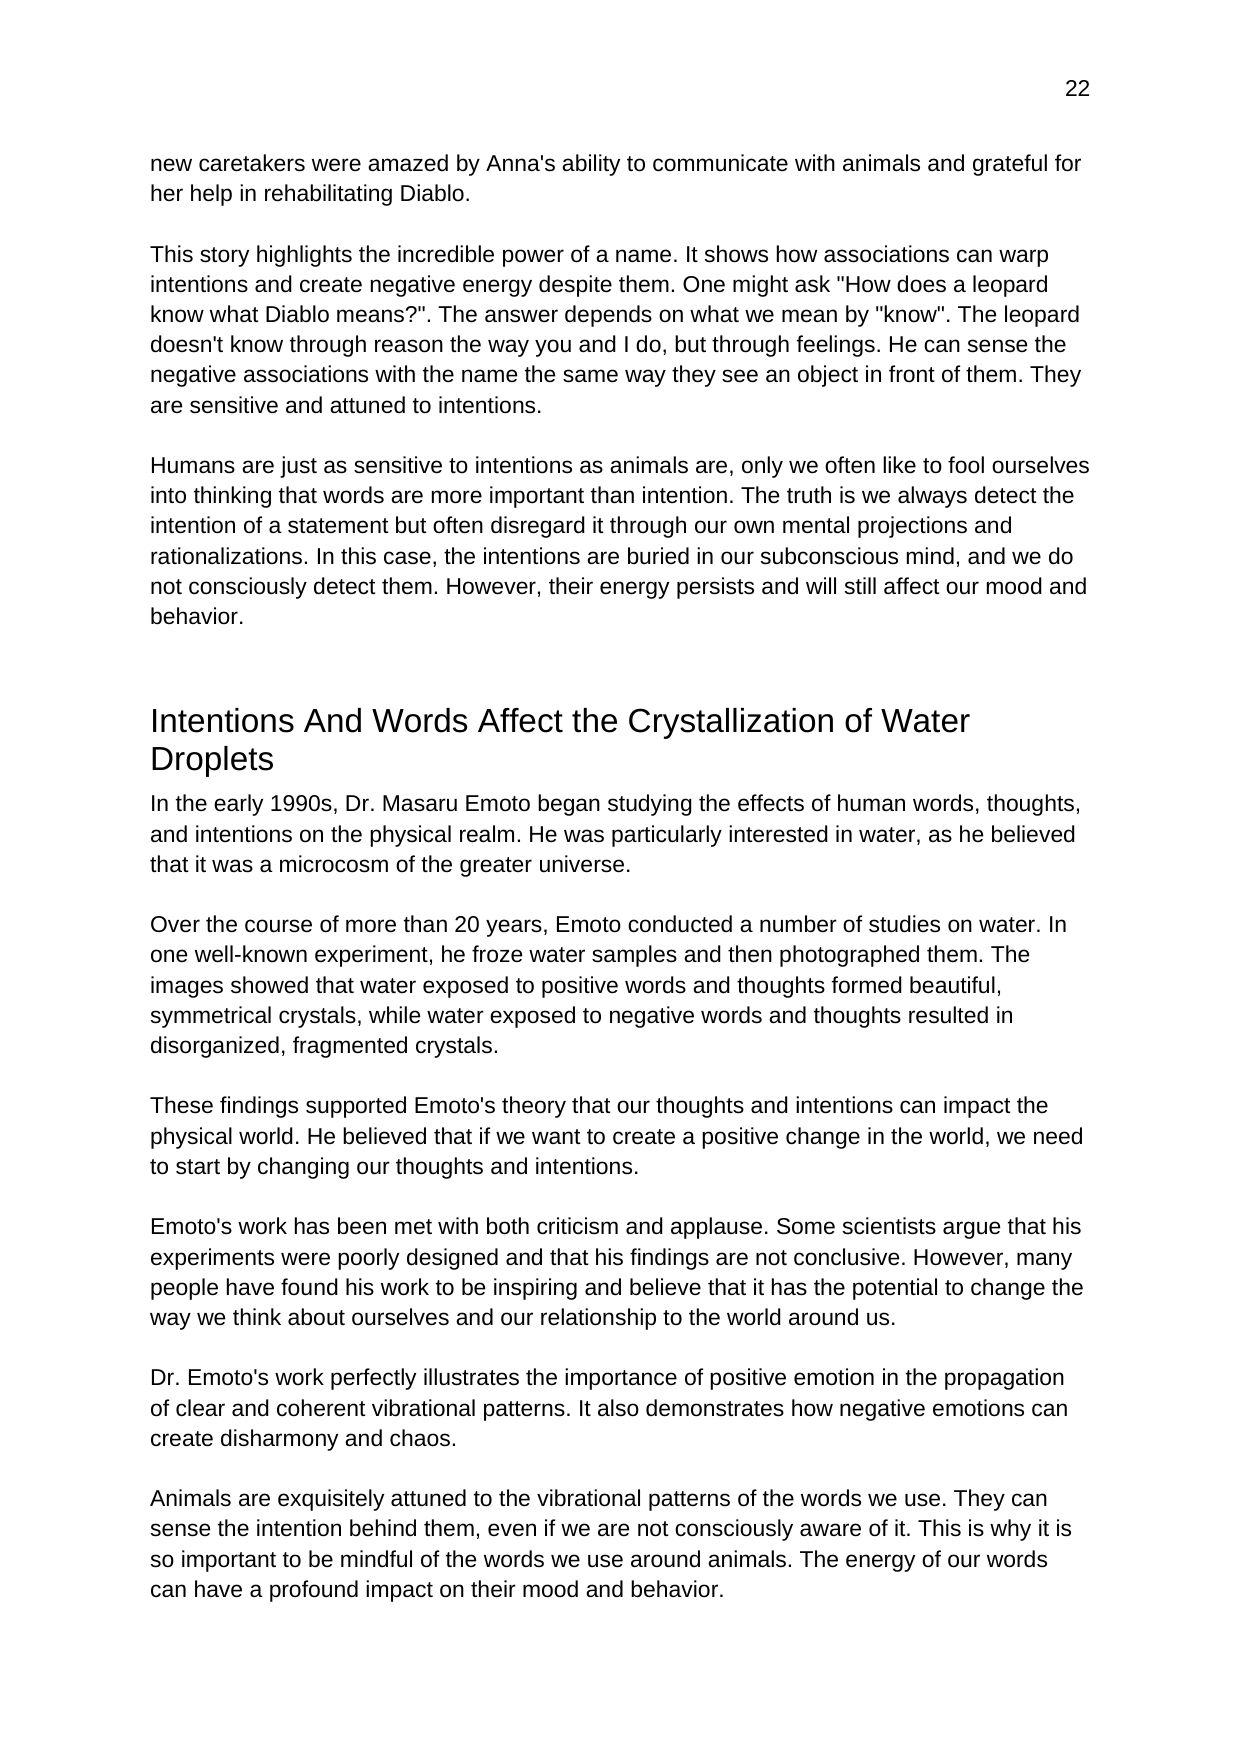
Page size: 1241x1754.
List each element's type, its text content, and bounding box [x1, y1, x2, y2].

text Over the course of more than 20 years, Emoto conducted a number of studies on water. In one well-known experiment, he froze water samples and then photographed them. The images showed that water exposed to positive words and thoughts formed beautiful, symmetrical crystals, while water exposed to negative words and thoughts resulted in disorganized, fragmented crystals. [150, 911, 1090, 1058]
text Emoto's work has been met with both criticism and applause. Some scientists argue that his experiments were poorly designed and that his findings are not conclusive. However, many people have found his work to be inspiring and believe that it has the potential to change the way we think about ourselves and our relationship to the world around us. [150, 1213, 1090, 1330]
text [150, 150, 1090, 207]
subtitle Intentions And Words Affect the Crystallization of Water Droplets [150, 701, 1090, 778]
text In the early 1990s, Dr. Masaru Emoto began studying the effects of human words, thoughts, and intentions on the physical realm. He was particularly interested in water, as he believed that it was a microcosm of the greater universe. [150, 790, 1090, 877]
text Animals are exquisitely attuned to the vibrational patterns of the words we use. They can sense the intention behind them, even if we are not consciously aware of it. This is why it is so important to be mindful of the words we use around animals. The energy of our words can have a profound impact on their mood and behavior. [150, 1485, 1090, 1602]
text This story highlights the incredible power of a name. It shows how associations can warp intentions and create negative energy despite them. One might ask "How does a leopard know what Diablo means?". The answer depends on what we mean by "know". The leopard doesn't know through reason the way you and I do, but through feelings. He can sense the negative associations with the name the same way they see an object in front of them. They are sensitive and attuned to intentions. [150, 241, 1090, 418]
text Humans are just as sensitive to intentions as animals are, only we often like to fool ourselves into thinking that words are more important than intention. The truth is we always detect the intention of a statement but often disregard it through our own mental projections and rationalizations. In this case, the intentions are buried in our subconscious mind, and we do not consciously detect them. However, their energy persists and will still affect our mood and behavior. [150, 452, 1090, 629]
text These findings supported Emoto's theory that our thoughts and intentions can impact the physical world. He believed that if we want to create a positive change in the world, we need to start by changing our thoughts and intentions. [150, 1092, 1090, 1179]
text Dr. Emoto's work perfectly illustrates the importance of positive emotion in the propagation of clear and coherent vibrational patterns. It also demonstrates how negative emotions can create disharmony and chaos. [150, 1364, 1090, 1451]
